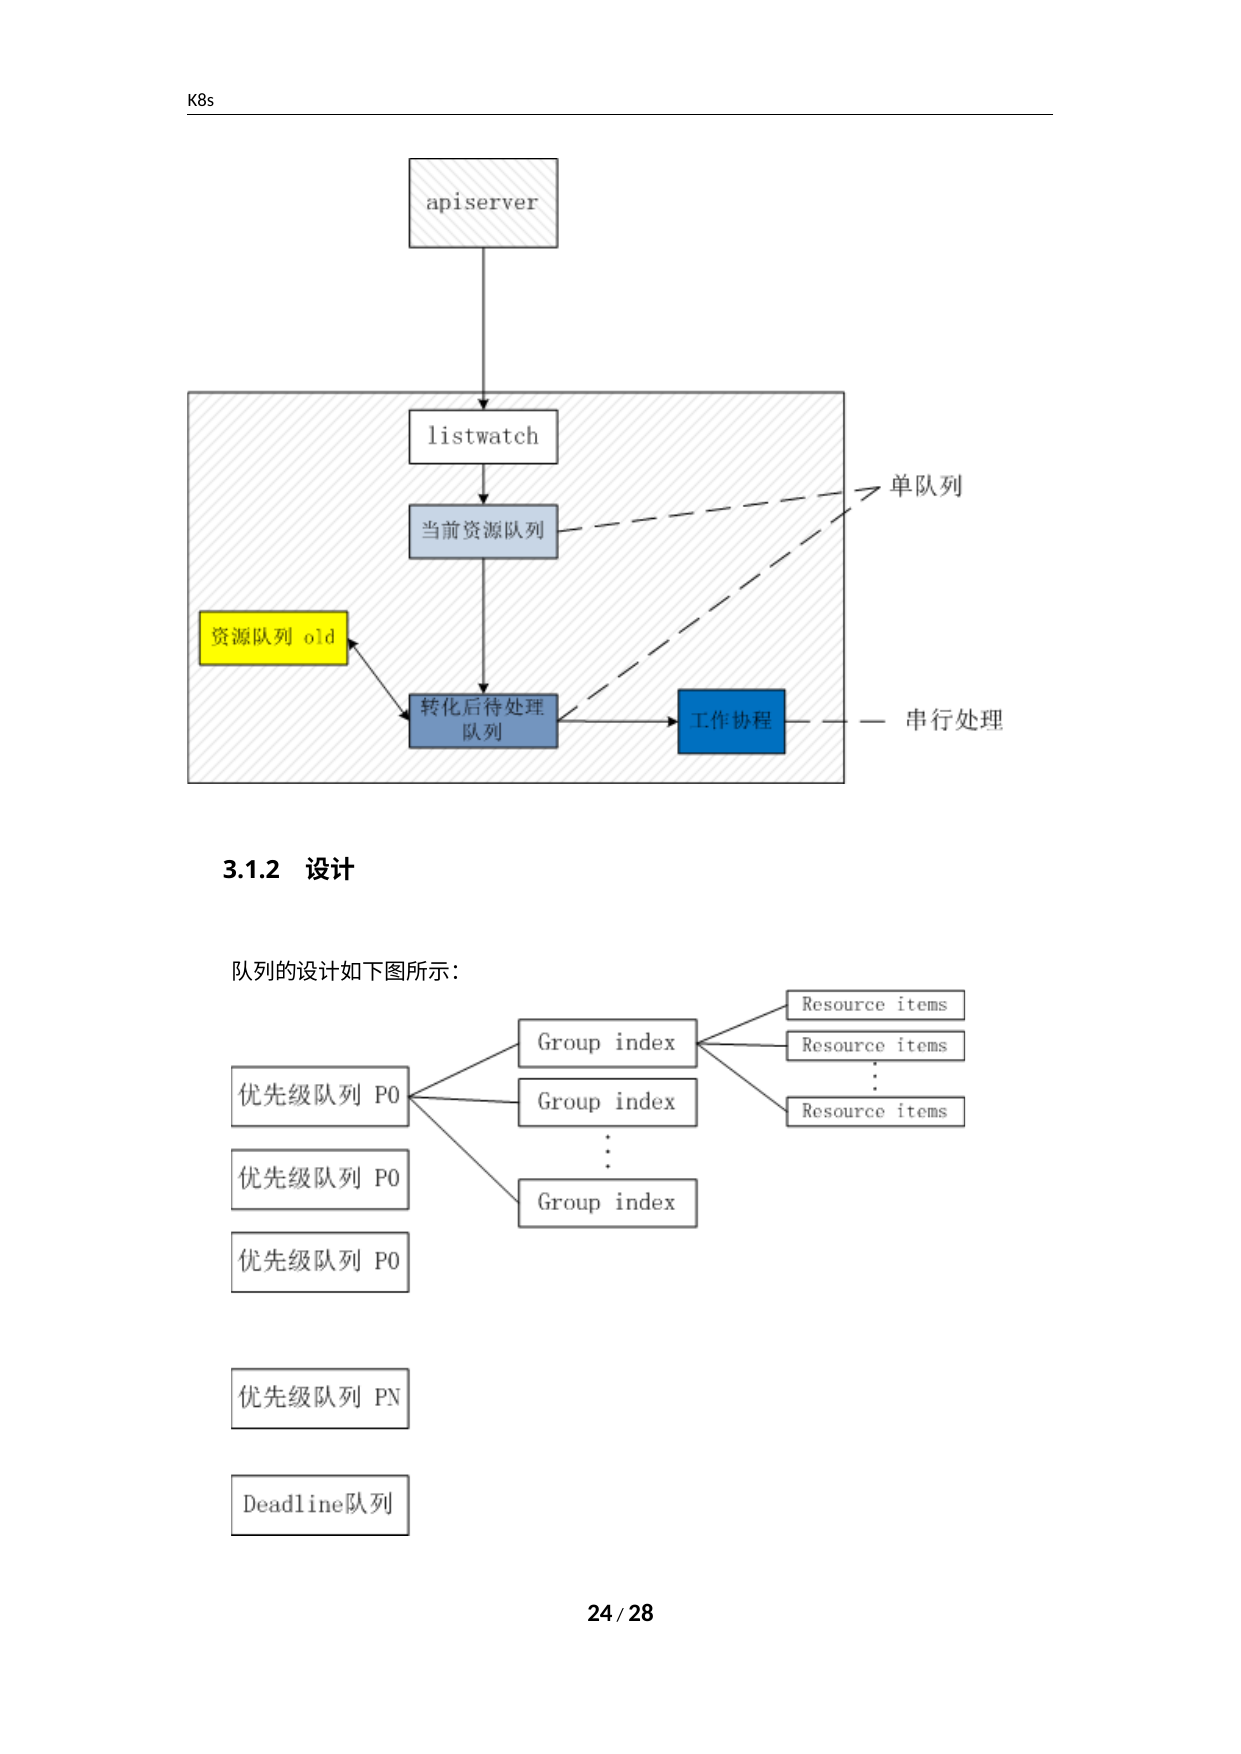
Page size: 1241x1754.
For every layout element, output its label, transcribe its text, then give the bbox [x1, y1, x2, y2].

picture [231, 989, 966, 1536]
picture [187, 158, 1006, 784]
subtitle 设计 [223, 836, 1053, 901]
text 队列的设计如下图所示： [187, 954, 1053, 986]
